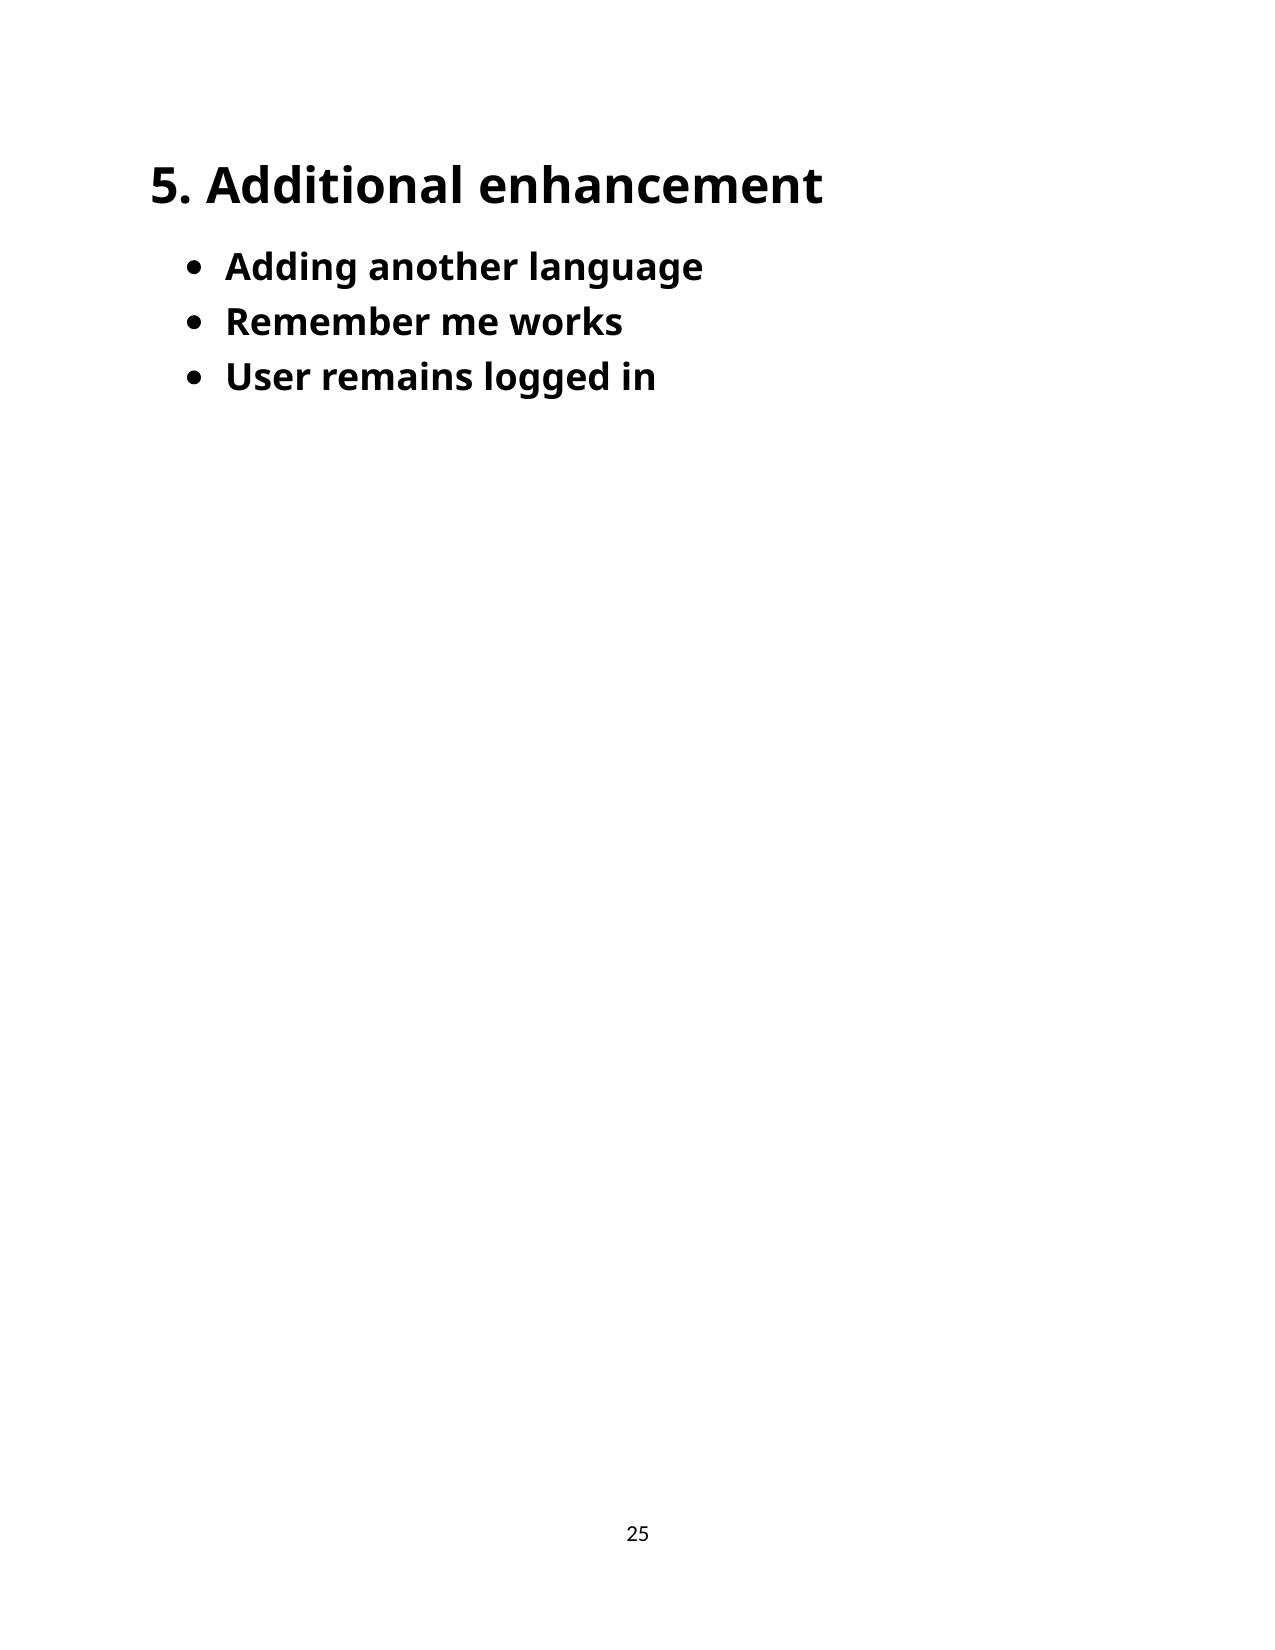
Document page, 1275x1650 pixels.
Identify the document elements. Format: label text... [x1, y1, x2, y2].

list Adding another language [187, 240, 1125, 291]
list Remember me works [187, 295, 1125, 346]
list User remains logged in [187, 350, 1125, 401]
text 5. Additional enhancement [150, 150, 1125, 218]
